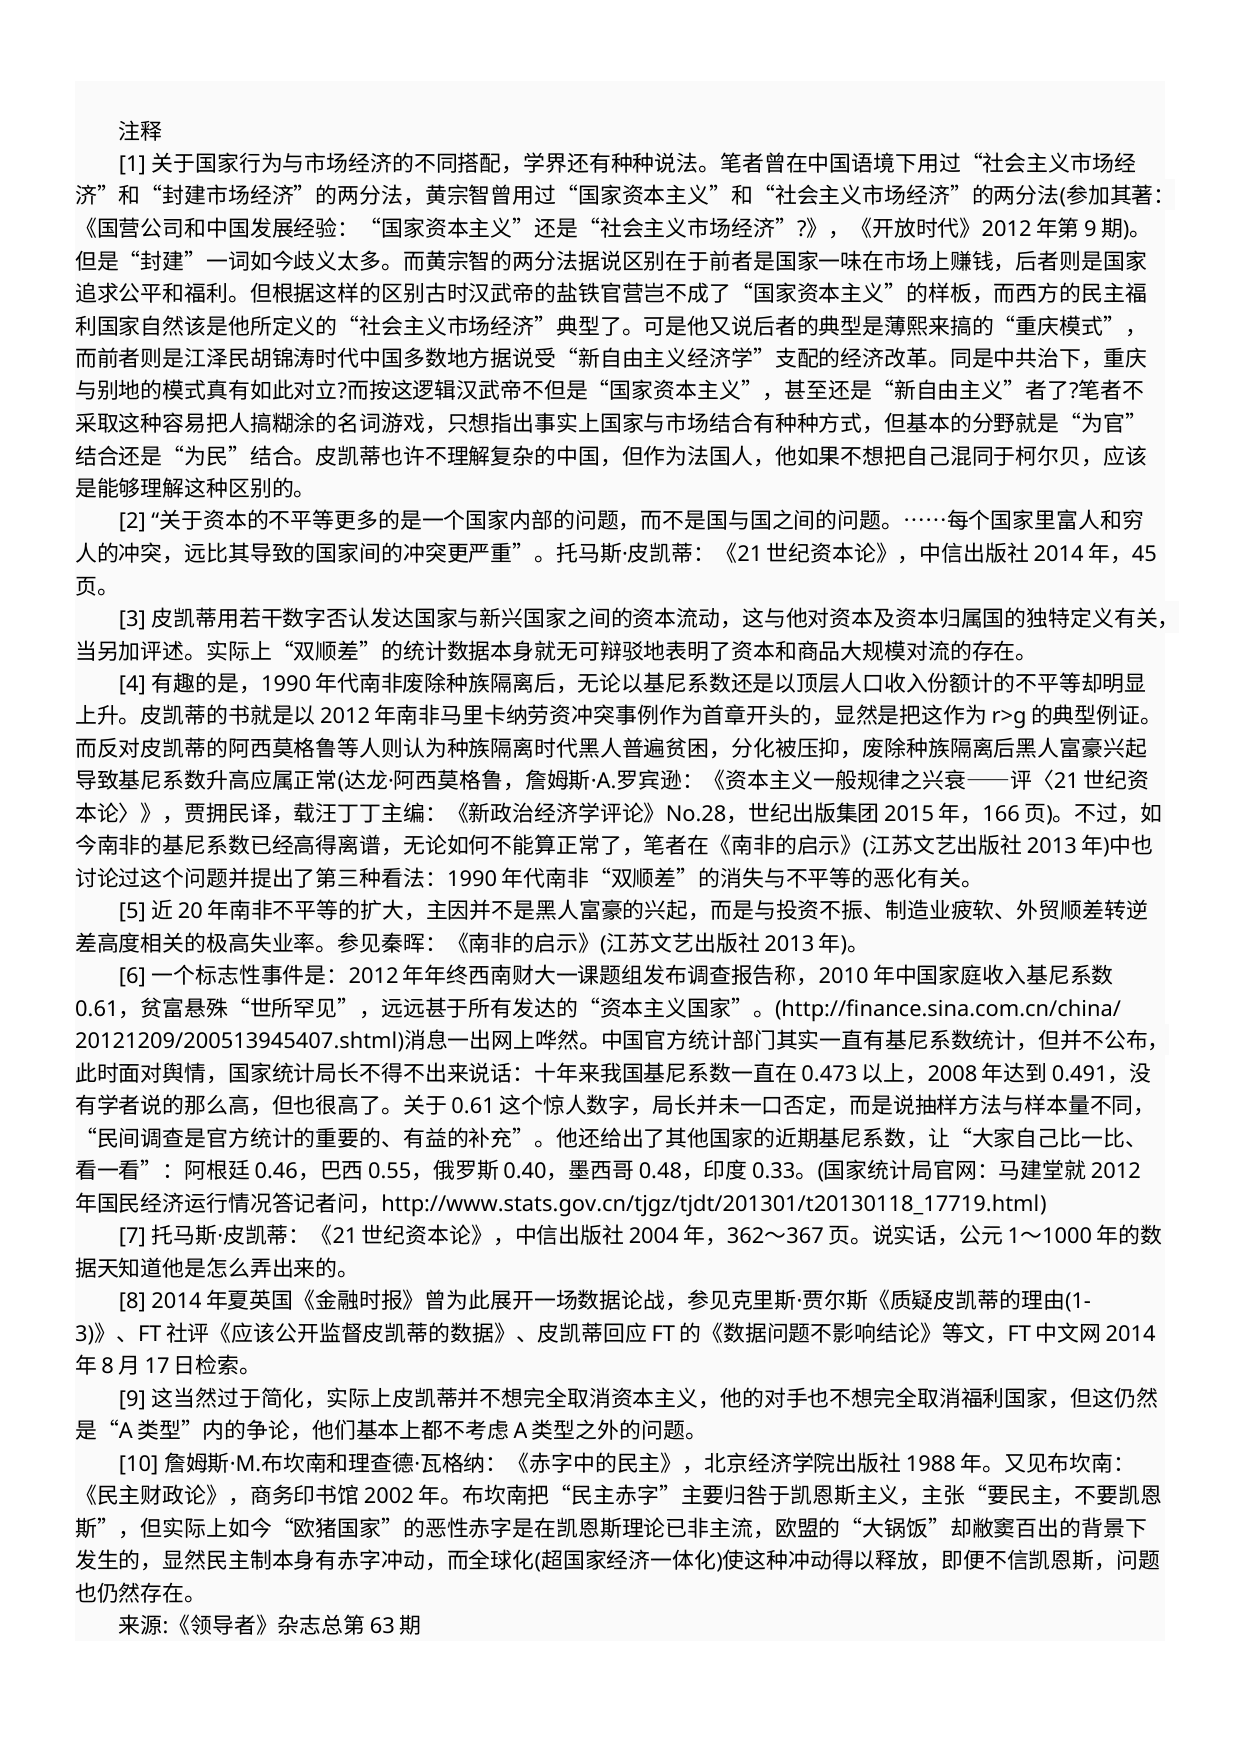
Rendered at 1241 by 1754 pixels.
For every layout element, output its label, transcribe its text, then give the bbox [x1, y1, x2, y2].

text 注释 [1] 关于国家行为与市场经济的不同搭配，学界还有种种说法。笔者曾在中国语境下用过“社会主义市场经济”和“封建市场经济”的两分法，黄宗智曾用过“国家资本主义”和“社会主义市场经济”的两分法(参加其著：《国营公司和中国发展经验：“国家资本主义”还是“社会主义市场经济”?》，《开放时代》2012年第9期)。但是“封建”一词如今歧义太多。而黄宗智的两分法据说区别在于前者是国家一味在市场上赚钱，后者则是国家追求公平和福利。但根据这样的区别古时汉武帝的盐铁官营岂不成了“国家资本主义”的样板，而西方的民主福利国家自然该是他所定义的“社会主义市场经济”典型了。可是他又说后者的典型是薄熙来搞的“重庆模式”，而前者则是江泽民胡锦涛时代中国多数地方据说受“新自由主义经济学”支配的经济改革。同是中共治下，重庆与别地的模式真有如此对立?而按这逻辑汉武帝不但是“国家资本主义”，甚至还是“新自由主义”者了?笔者不采取这种容易把人搞糊涂的名词游戏，只想指出事实上国家与市场结合有种种方式，但基本的分野就是“为官”结合还是“为民”结合。皮凯蒂也许不理解复杂的中国，但作为法国人，他如果不想把自己混同于柯尔贝，应该是能够理解这种区别的。 [2] “关于资本的不平等更多的是一个国家内部的问题，而不是国与国之间的问题。……每个国家里富人和穷人的冲突，远比其导致的国家间的冲突更严重”。托马斯·皮凯蒂：《21世纪资本论》，中信出版社2014年，45页。 [3] 皮凯蒂用若干数字否认发达国家与新兴国家之间的资本流动，这与他对资本及资本归属国的独特定义有关，当另加评述。实际上“双顺差”的统计数据本身就无可辩驳地表明了资本和商品大规模对流的存在。 [4] 有趣的是，1990年代南非废除种族隔离后，无论以基尼系数还是以顶层人口收入份额计的不平等却明显上升。皮凯蒂的书就是以2012年南非马里卡纳劳资冲突事例作为首章开头的，显然是把这作为r>g的典型例证。而反对皮凯蒂的阿西莫格鲁等人则认为种族隔离时代黑人普遍贫困，分化被压抑，废除种族隔离后黑人富豪兴起导致基尼系数升高应属正常(达龙·阿西莫格鲁，詹姆斯·A.罗宾逊：《资本主义一般规律之兴衰——评〈21世纪资本论〉》，贾拥民译，载汪丁丁主编：《新政治经济学评论》No.28，世纪出版集团2015年，166页)。不过，如今南非的基尼系数已经高得离谱，无论如何不能算正常了，笔者在《南非的启示》(江苏文艺出版社2013年)中也讨论过这个问题并提出了第三种看法：1990年代南非“双顺差”的消失与不平等的恶化有关。 [5] 近20年南非不平等的扩大，主因并不是黑人富豪的兴起，而是与投资不振、制造业疲软、外贸顺差转逆差高度相关的极高失业率。参见秦晖：《南非的启示》(江苏文艺出版社2013年)。 [6] 一个标志性事件是：2012年年终西南财大一课题组发布调查报告称，2010年中国家庭收入基尼系数0.61，贫富悬殊“世所罕见”，远远甚于所有发达的“资本主义国家”。(http://finance.sina.com.cn/china/20121209/200513945407.shtml)消息一出网上哗然。中国官方统计部门其实一直有基尼系数统计，但并不公布，此时面对舆情，国家统计局长不得不出来说话：十年来我国基尼系数一直在0.473以上，2008年达到0.491，没有学者说的那么高，但也很高了。关于0.61这个惊人数字，局长并未一口否定，而是说抽样方法与样本量不同，“民间调查是官方统计的重要的、有益的补充”。他还给出了其他国家的近期基尼系数，让“大家自己比一比、看一看”：阿根廷0.46，巴西0.55，俄罗斯0.40，墨西哥0.48，印度0.33。(国家统计局官网：马建堂就2012年国民经济运行情况答记者问，http://www.stats.gov.cn/tjgz/tjdt/201301/t20130118_17719.html) [7] 托马斯·皮凯蒂：《21世纪资本论》，中信出版社2004年，362～367页。说实话，公元1～1000年的数据天知道他是怎么弄出来的。 [8] 2014年夏英国《金融时报》曾为此展开一场数据论战，参见克里斯·贾尔斯《质疑皮凯蒂的理由(1-3)》、FT社评《应该公开监督皮凯蒂的数据》、皮凯蒂回应FT的《数据问题不影响结论》等文，FT中文网2014年8月17日检索。 [9] 这当然过于简化，实际上皮凯蒂并不想完全取消资本主义，他的对手也不想完全取消福利国家，但这仍然是“A类型”内的争论，他们基本上都不考虑A类型之外的问题。 [10] 詹姆斯·M.布坎南和理查德·瓦格纳：《赤字中的民主》，北京经济学院出版社1988年。又见布坎南：《民主财政论》，商务印书馆2002年。布坎南把“民主赤字”主要归咎于凯恩斯主义，主张“要民主，不要凯恩斯”，但实际上如今“欧猪国家”的恶性赤字是在凯恩斯理论已非主流，欧盟的“大锅饭”却敝窦百出的背景下发生的，显然民主制本身有赤字冲动，而全球化(超国家经济一体化)使这种冲动得以释放，即便不信凯恩斯，问题也仍然存在。 来源:《领导者》杂志总第63期 [75, 81, 1165, 603]
text 注释 [1] 关于国家行为与市场经济的不同搭配，学界还有种种说法。笔者曾在中国语境下用过“社会主义市场经济”和“封建市场经济”的两分法，黄宗智曾用过“国家资本主义”和“社会主义市场经济”的两分法(参加其著：《国营公司和中国发展经验：“国家资本主义”还是“社会主义市场经济”?》，《开放时代》2012年第9期)。但是“封建”一词如今歧义太多。而黄宗智的两分法据说区别在于前者是国家一味在市场上赚钱，后者则是国家追求公平和福利。但根据这样的区别古时汉武帝的盐铁官营岂不成了“国家资本主义”的样板，而西方的民主福利国家自然该是他所定义的“社会主义市场经济”典型了。可是他又说后者的典型是薄熙来搞的“重庆模式”，而前者则是江泽民胡锦涛时代中国多数地方据说受“新自由主义经济学”支配的经济改革。同是中共治下，重庆与别地的模式真有如此对立?而按这逻辑汉武帝不但是“国家资本主义”，甚至还是“新自由主义”者了?笔者不采取这种容易把人搞糊涂的名词游戏，只想指出事实上国家与市场结合有种种方式，但基本的分野就是“为官”结合还是“为民”结合。皮凯蒂也许不理解复杂的中国，但作为法国人，他如果不想把自己混同于柯尔贝，应该是能够理解这种区别的。 [2] “关于资本的不平等更多的是一个国家内部的问题，而不是国与国之间的问题。……每个国家里富人和穷人的冲突，远比其导致的国家间的冲突更严重”。托马斯·皮凯蒂：《21世纪资本论》，中信出版社2014年，45页。 [3] 皮凯蒂用若干数字否认发达国家与新兴国家之间的资本流动，这与他对资本及资本归属国的独特定义有关，当另加评述。实际上“双顺差”的统计数据本身就无可辩驳地表明了资本和商品大规模对流的存在。 [4] 有趣的是，1990年代南非废除种族隔离后，无论以基尼系数还是以顶层人口收入份额计的不平等却明显上升。皮凯蒂的书就是以2012年南非马里卡纳劳资冲突事例作为首章开头的，显然是把这作为r>g的典型例证。而反对皮凯蒂的阿西莫格鲁等人则认为种族隔离时代黑人普遍贫困，分化被压抑，废除种族隔离后黑人富豪兴起导致基尼系数升高应属正常(达龙·阿西莫格鲁，詹姆斯·A.罗宾逊：《资本主义一般规律之兴衰——评〈21世纪资本论〉》，贾拥民译，载汪丁丁主编：《新政治经济学评论》No.28，世纪出版集团2015年，166页)。不过，如今南非的基尼系数已经高得离谱，无论如何不能算正常了，笔者在《南非的启示》(江苏文艺出版社2013年)中也讨论过这个问题并提出了第三种看法：1990年代南非“双顺差”的消失与不平等的恶化有关。 [5] 近20年南非不平等的扩大，主因并不是黑人富豪的兴起，而是与投资不振、制造业疲软、外贸顺差转逆差高度相关的极高失业率。参见秦晖：《南非的启示》(江苏文艺出版社2013年)。 [6] 一个标志性事件是：2012年年终西南财大一课题组发布调查报告称，2010年中国家庭收入基尼系数0.61，贫富悬殊“世所罕见”，远远甚于所有发达的“资本主义国家”。(http://finance.sina.com.cn/china/20121209/200513945407.shtml)消息一出网上哗然。中国官方统计部门其实一直有基尼系数统计，但并不公布，此时面对舆情，国家统计局长不得不出来说话：十年来我国基尼系数一直在0.473以上，2008年达到0.491，没有学者说的那么高，但也很高了。关于0.61这个惊人数字，局长并未一口否定，而是说抽样方法与样本量不同，“民间调查是官方统计的重要的、有益的补充”。他还给出了其他国家的近期基尼系数，让“大家自己比一比、看一看”：阿根廷0.46，巴西0.55，俄罗斯0.40，墨西哥0.48，印度0.33。(国家统计局官网：马建堂就2012年国民经济运行情况答记者问，http://www.stats.gov.cn/tjgz/tjdt/201301/t20130118_17719.html) [7] 托马斯·皮凯蒂：《21世纪资本论》，中信出版社2004年，362～367页。说实话，公元1～1000年的数据天知道他是怎么弄出来的。 [8] 2014年夏英国《金融时报》曾为此展开一场数据论战，参见克里斯·贾尔斯《质疑皮凯蒂的理由(1-3)》、FT社评《应该公开监督皮凯蒂的数据》、皮凯蒂回应FT的《数据问题不影响结论》等文，FT中文网2014年8月17日检索。 [9] 这当然过于简化，实际上皮凯蒂并不想完全取消资本主义，他的对手也不想完全取消福利国家，但这仍然是“A类型”内的争论，他们基本上都不考虑A类型之外的问题。 [10] 詹姆斯·M.布坎南和理查德·瓦格纳：《赤字中的民主》，北京经济学院出版社1988年。又见布坎南：《民主财政论》，商务印书馆2002年。布坎南把“民主赤字”主要归咎于凯恩斯主义，主张“要民主，不要凯恩斯”，但实际上如今“欧猪国家”的恶性赤字是在凯恩斯理论已非主流，欧盟的“大锅饭”却敝窦百出的背景下发生的，显然民主制本身有赤字冲动，而全球化(超国家经济一体化)使这种冲动得以释放，即便不信凯恩斯，问题也仍然存在。 来源:《领导者》杂志总第63期 [75, 633, 1165, 1641]
